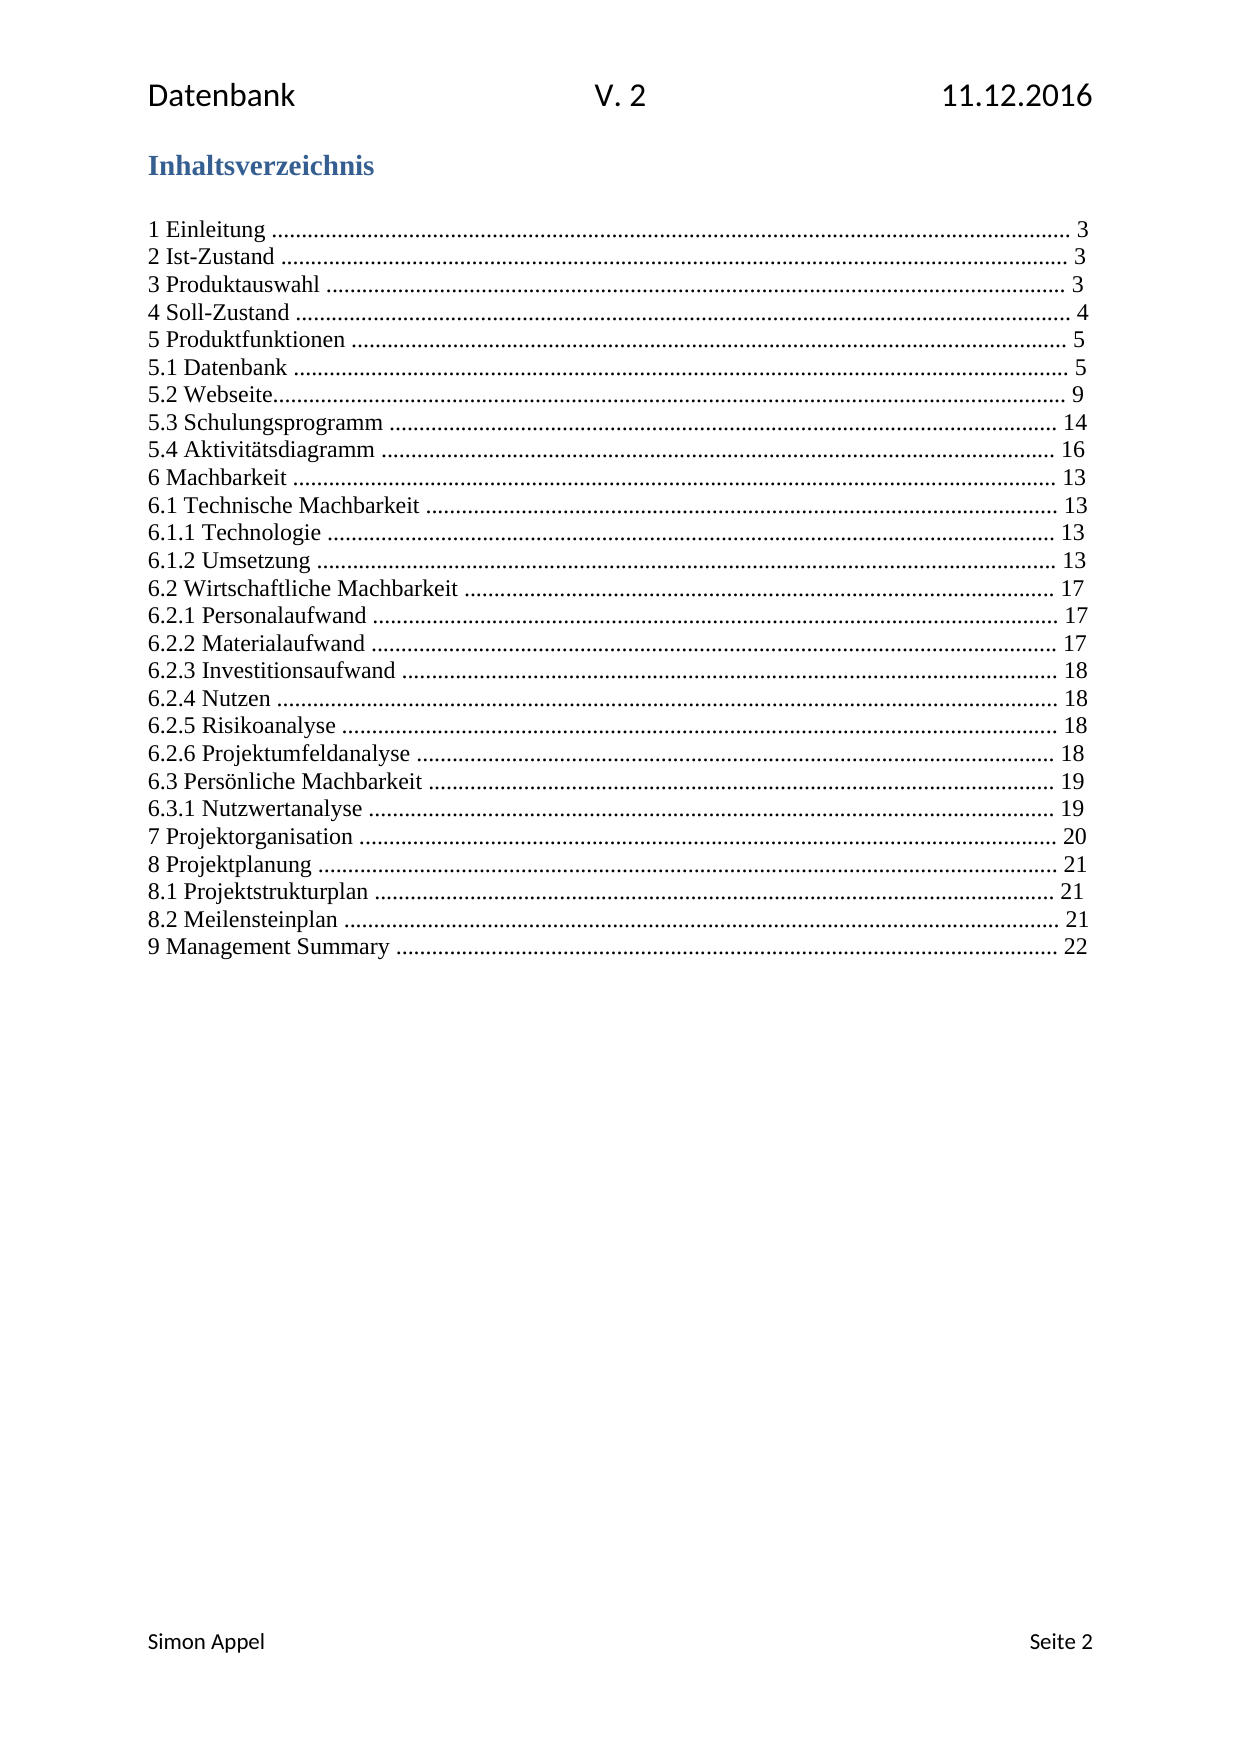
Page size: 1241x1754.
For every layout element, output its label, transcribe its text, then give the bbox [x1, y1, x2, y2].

text 5 Produktfunktionen ........................................................................................................................ 5 [148, 325, 1093, 353]
text 6 Machbarkeit ................................................................................................................................ 13 [148, 463, 1093, 491]
text 7 Projektorganisation ..................................................................................................................... 20 [148, 822, 1093, 849]
text 5.3 Schulungsprogramm ................................................................................................................ 14 [148, 408, 1093, 436]
text 6.3.1 Nutzwertanalyse ................................................................................................................... 19 [148, 794, 1093, 822]
text 3 Produktauswahl ............................................................................................................................ 3 [148, 270, 1093, 297]
text 2 Ist-Zustand .................................................................................................................................... 3 [148, 242, 1093, 270]
text 1 Einleitung ...................................................................................................................................... 3 [148, 215, 1093, 242]
text 6.3 Persönliche Machbarkeit ......................................................................................................... 19 [148, 767, 1093, 794]
text 6.2.3 Investitionsaufwand .............................................................................................................. 18 [148, 656, 1093, 684]
text 9 Management Summary ............................................................................................................... 22 [148, 932, 1093, 960]
text 6.2.2 Materialaufwand ................................................................................................................... 17 [148, 629, 1093, 656]
text 8.1 Projektstrukturplan .................................................................................................................. 21 [148, 877, 1093, 905]
text 6.2 Wirtschaftliche Machbarkeit ................................................................................................... 17 [148, 573, 1093, 601]
text 6.1.2 Umsetzung ............................................................................................................................ 13 [148, 546, 1093, 573]
text 4 Soll-Zustand .................................................................................................................................. 4 [148, 297, 1093, 325]
text 5.2 Webseite..................................................................................................................................... 9 [148, 380, 1093, 408]
text 6.2.5 Risikoanalyse ........................................................................................................................ 18 [148, 712, 1093, 739]
text 6.2.6 Projektumfeldanalyse ........................................................................................................... 18 [148, 739, 1093, 767]
text 6.2.1 Personalaufwand ................................................................................................................... 17 [148, 601, 1093, 629]
text 6.1.1 Technologie .......................................................................................................................... 13 [148, 518, 1093, 546]
text 6.1 Technische Machbarkeit .......................................................................................................... 13 [148, 491, 1093, 518]
text Inhaltsverzeichnis [148, 148, 1093, 181]
text 5.4 Aktivitätsdiagramm ................................................................................................................. 16 [148, 436, 1093, 463]
text 5.1 Datenbank .................................................................................................................................. 5 [148, 353, 1093, 380]
text 8.2 Meilensteinplan ........................................................................................................................ 21 [148, 905, 1093, 932]
text 6.2.4 Nutzen ................................................................................................................................... 18 [148, 684, 1093, 712]
text 8 Projektplanung ............................................................................................................................ 21 [148, 849, 1093, 877]
